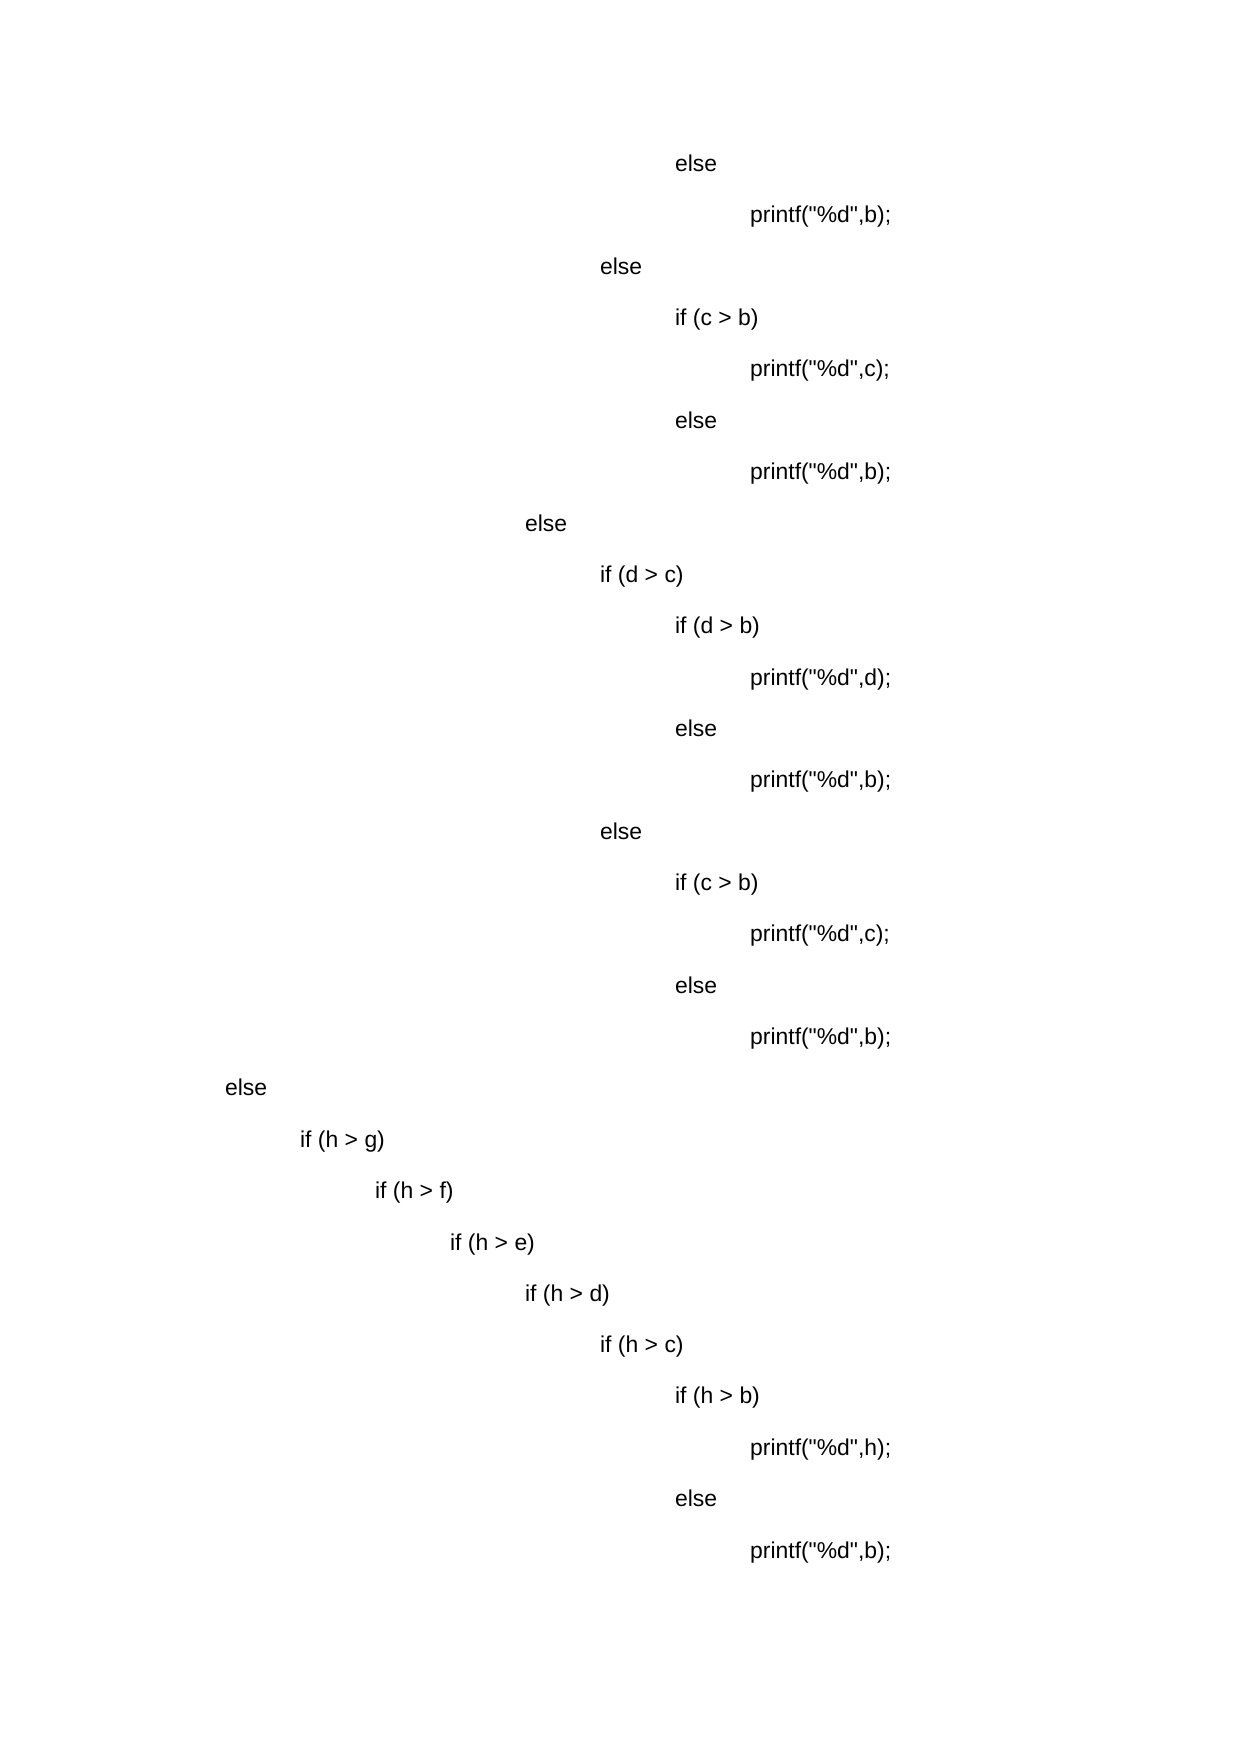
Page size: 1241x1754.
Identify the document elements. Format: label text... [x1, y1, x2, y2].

text printf("%d",c); [150, 355, 1090, 382]
text else [150, 253, 1090, 279]
text printf("%d",b); [150, 766, 1090, 793]
text if (c > b) [150, 304, 1090, 330]
text else [150, 1074, 1090, 1101]
text else [150, 407, 1090, 433]
text else [150, 150, 1090, 176]
text printf("%d",b); [150, 1537, 1090, 1563]
text printf("%d",d); [150, 663, 1090, 690]
text if (d > b) [150, 612, 1090, 638]
text else [150, 509, 1090, 536]
text else [150, 715, 1090, 741]
text if (h > f) [150, 1177, 1090, 1203]
text if (h > e) [150, 1228, 1090, 1255]
text if (h > b) [150, 1382, 1090, 1409]
text if (c > b) [150, 869, 1090, 895]
text else [150, 818, 1090, 844]
text printf("%d",b); [150, 458, 1090, 484]
text if (d > c) [150, 561, 1090, 587]
text if (h > d) [150, 1280, 1090, 1306]
text printf("%d",b); [150, 1023, 1090, 1049]
text printf("%d",h); [150, 1434, 1090, 1460]
text printf("%d",b); [150, 201, 1090, 228]
text if (h > c) [150, 1331, 1090, 1357]
text else [150, 972, 1090, 998]
text else [150, 1485, 1090, 1512]
text printf("%d",c); [150, 920, 1090, 947]
text if (h > g) [150, 1126, 1090, 1152]
